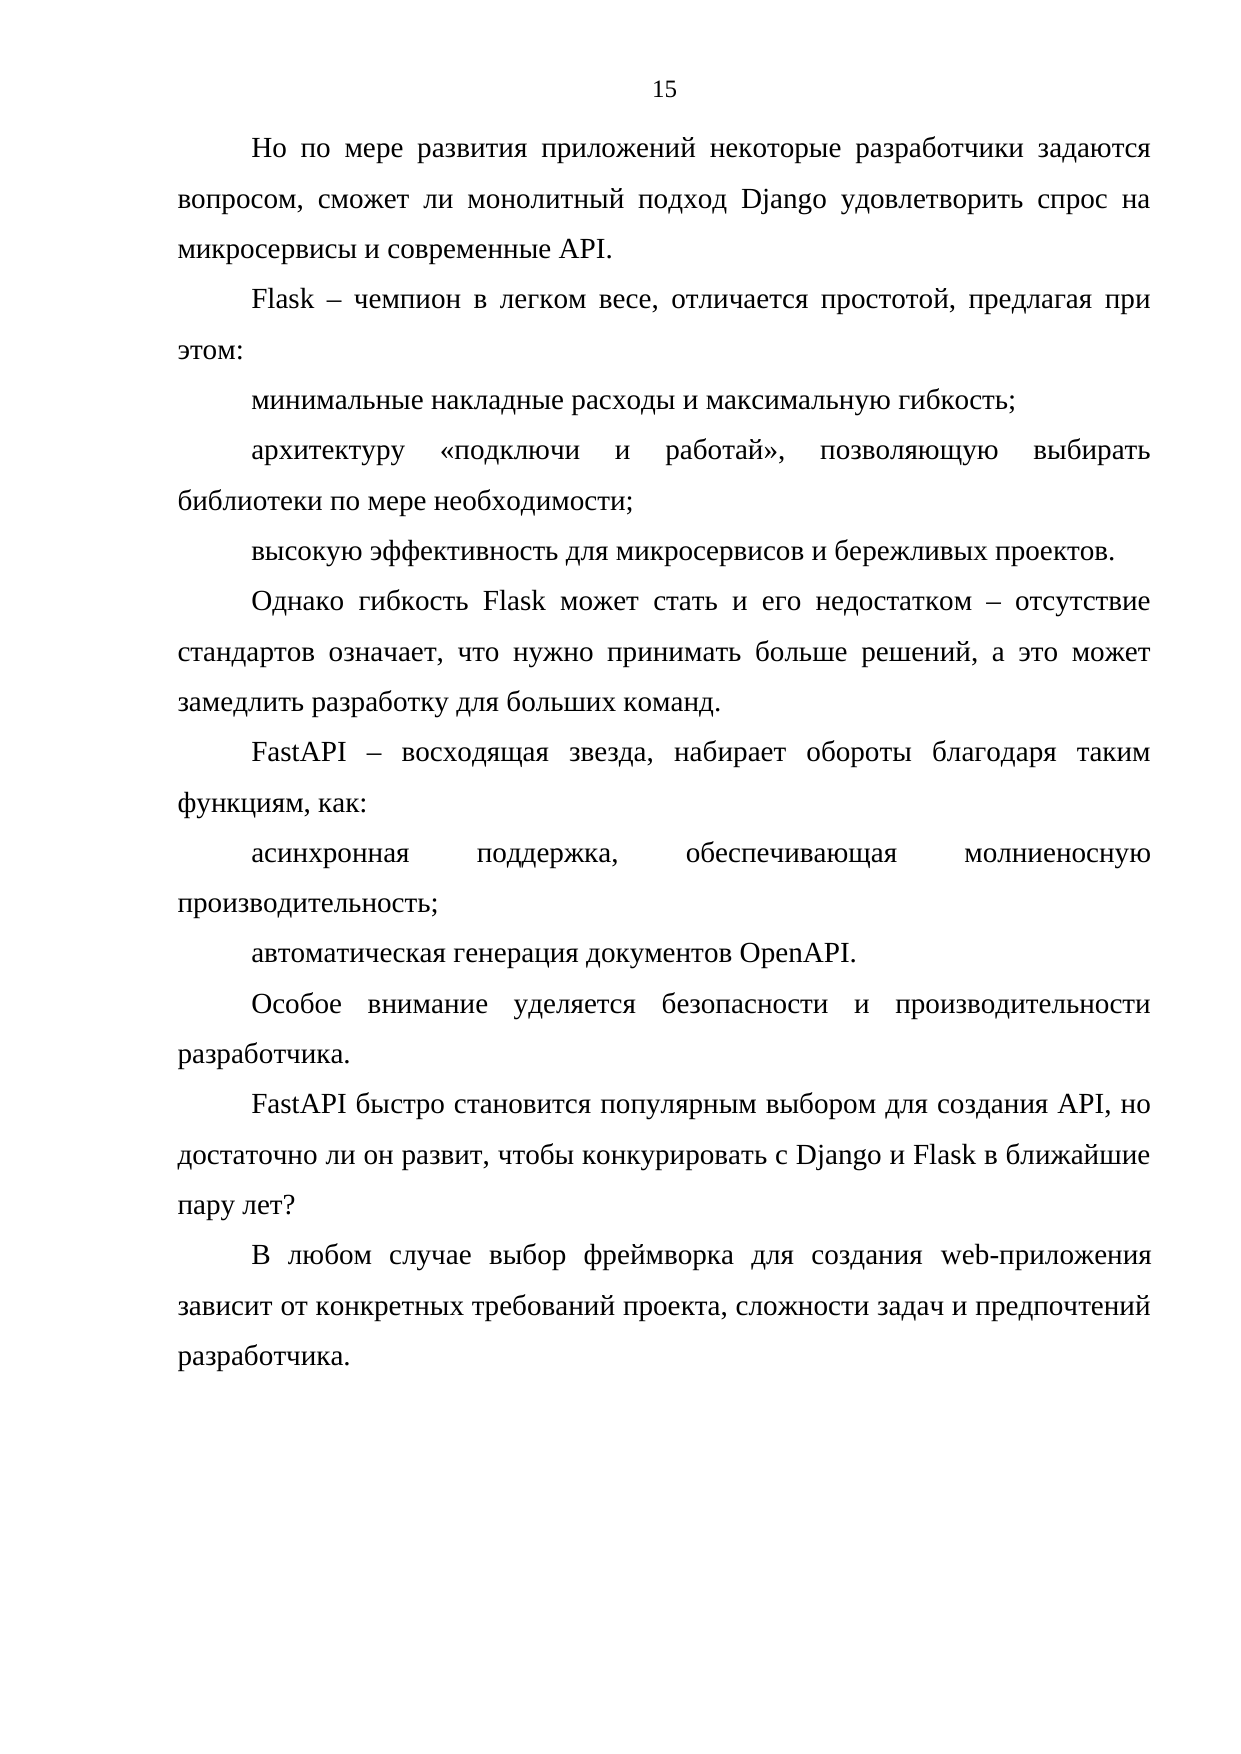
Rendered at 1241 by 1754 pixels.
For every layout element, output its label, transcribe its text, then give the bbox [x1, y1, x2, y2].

text архитектуру «подключи и работай», позволяющую выбирать библиотеки по мере необходимости; [177, 432, 1152, 516]
text FastAPI – восходящая звезда, набирает обороты благодаря таким функциям, как: [177, 734, 1152, 818]
text минимальные накладные расходы и максимальную гибкость; [177, 382, 1152, 416]
text автоматическая генерация документов OpenAPI. [177, 936, 1152, 969]
text FastAPI быстро становится популярным выбором для создания API, но достаточно ли он развит, чтобы конкурировать с Django и Flask в ближайшие пару лет? [177, 1087, 1152, 1221]
text В любом случае выбор фреймворка для создания web-приложения зависит от конкретных требований проекта, сложности задач и предпочтений разработчика. [177, 1237, 1152, 1372]
text высокую эффективность для микросервисов и бережливых проектов. [177, 533, 1152, 567]
text Особое внимание уделяется безопасности и производительности разработчика. [177, 986, 1152, 1070]
text Однако гибкость Flask может стать и его недостатком – отсутствие стандартов означает, что нужно принимать больше решений, а это может замедлить разработку для больших команд. [177, 583, 1152, 718]
text Flask – чемпион в легком весе, отличается простотой, предлагая при этом: [177, 282, 1152, 365]
text Но по мере развития приложений некоторые разработчики задаются вопросом, сможет ли монолитный подход Django удовлетворить спрос на микросервисы и современные API. [177, 131, 1152, 265]
text асинхронная поддержка, обеспечивающая молниеносную производительность; [177, 835, 1152, 919]
